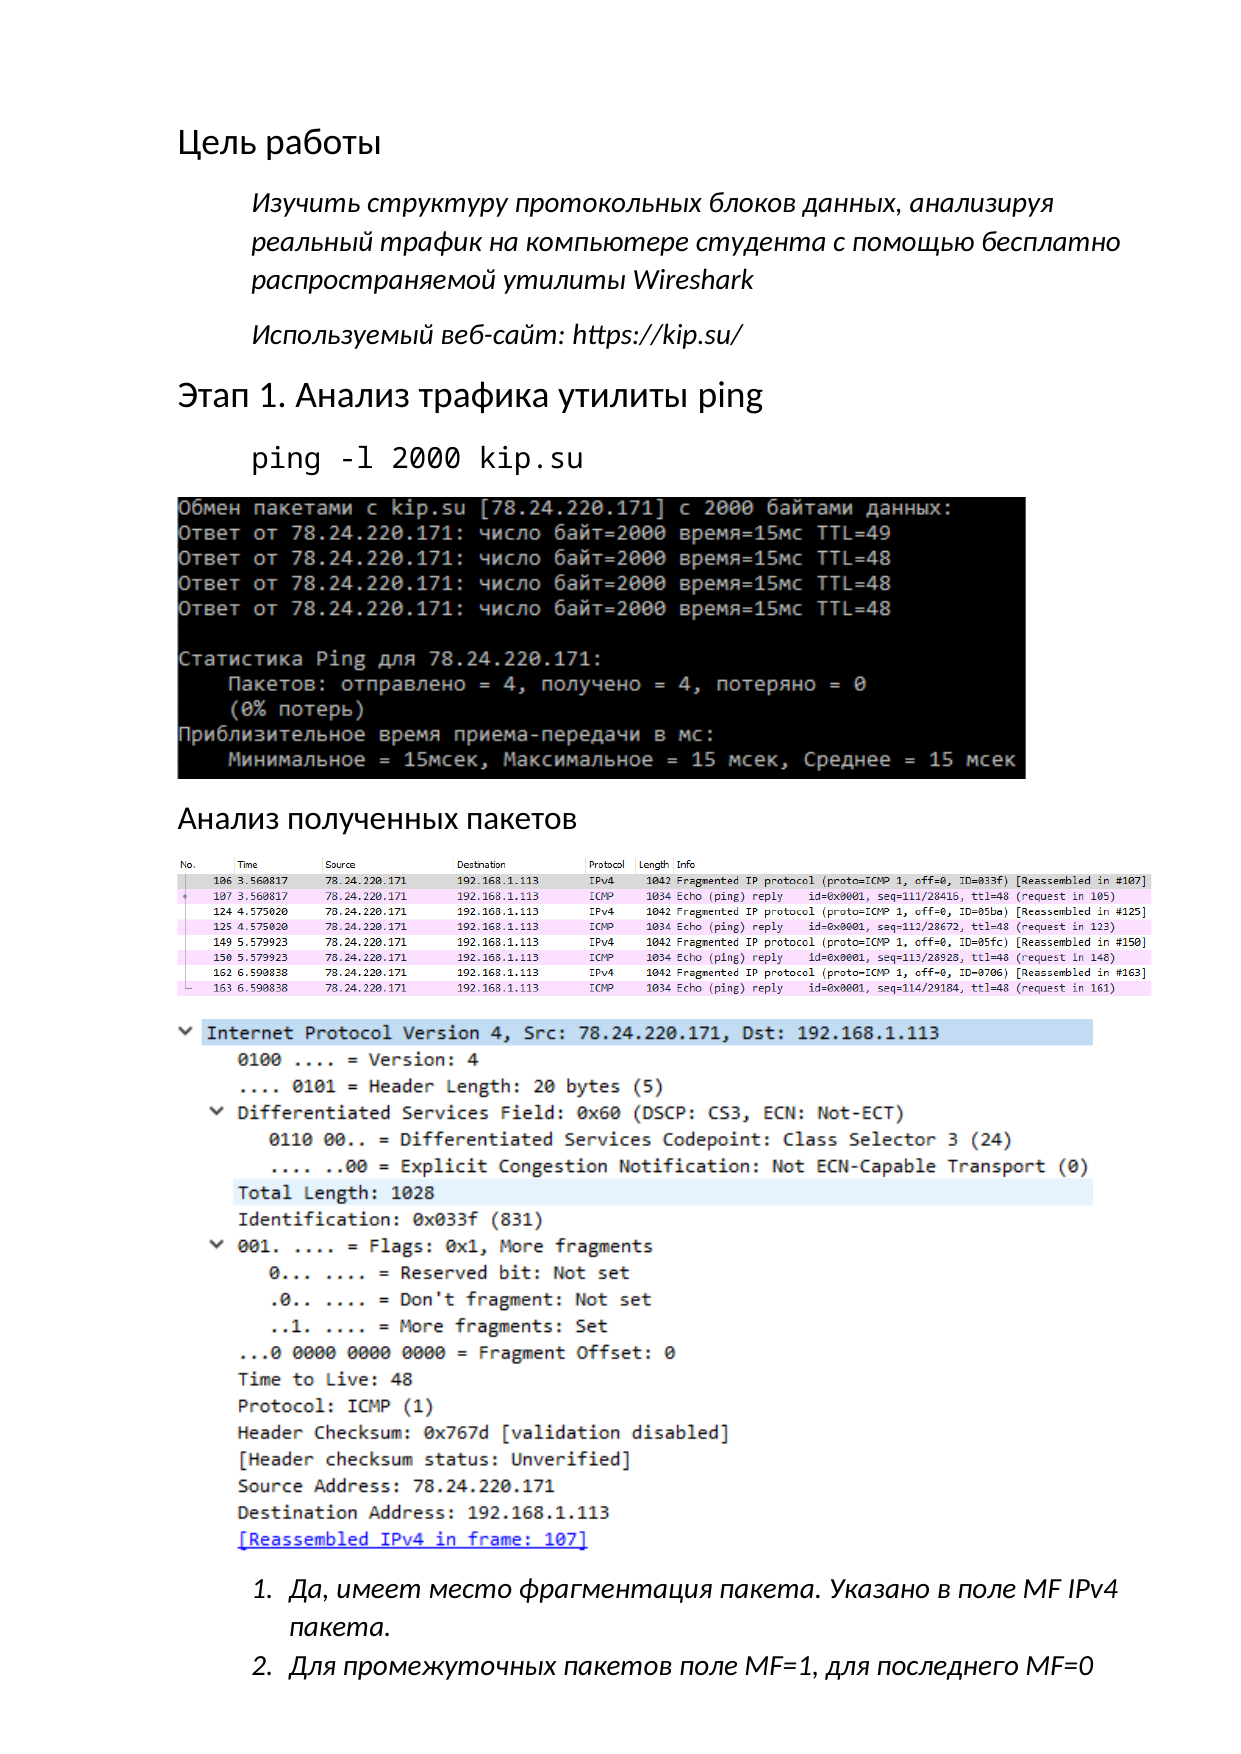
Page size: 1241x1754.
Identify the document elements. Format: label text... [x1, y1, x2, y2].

list Да, имеет место фрагментация пакета. Указано в поле MF IPv4 пакета. [251, 1570, 1152, 1644]
subtitle Анализ полученных пакетов [177, 797, 1152, 838]
picture [177, 857, 1152, 1001]
text ping -l 2000 kip.su [177, 437, 1152, 477]
subtitle Этап 1. Анализ трафика утилиты ping [177, 371, 1152, 417]
picture [177, 497, 1026, 779]
list Для промежуточных пакетов поле MF=1, для последнего MF=0 [251, 1647, 1152, 1682]
subtitle Цель работы [177, 118, 1152, 164]
text Изучить структуру протокольных блоков данных, анализируя реальный трафик на компьютере студента с помощью бесплатно распространяемой утилиты Wireshark [251, 184, 1152, 297]
text Используемый веб-сайт: https://kip.su/ [177, 316, 1152, 352]
picture [177, 1019, 1093, 1552]
